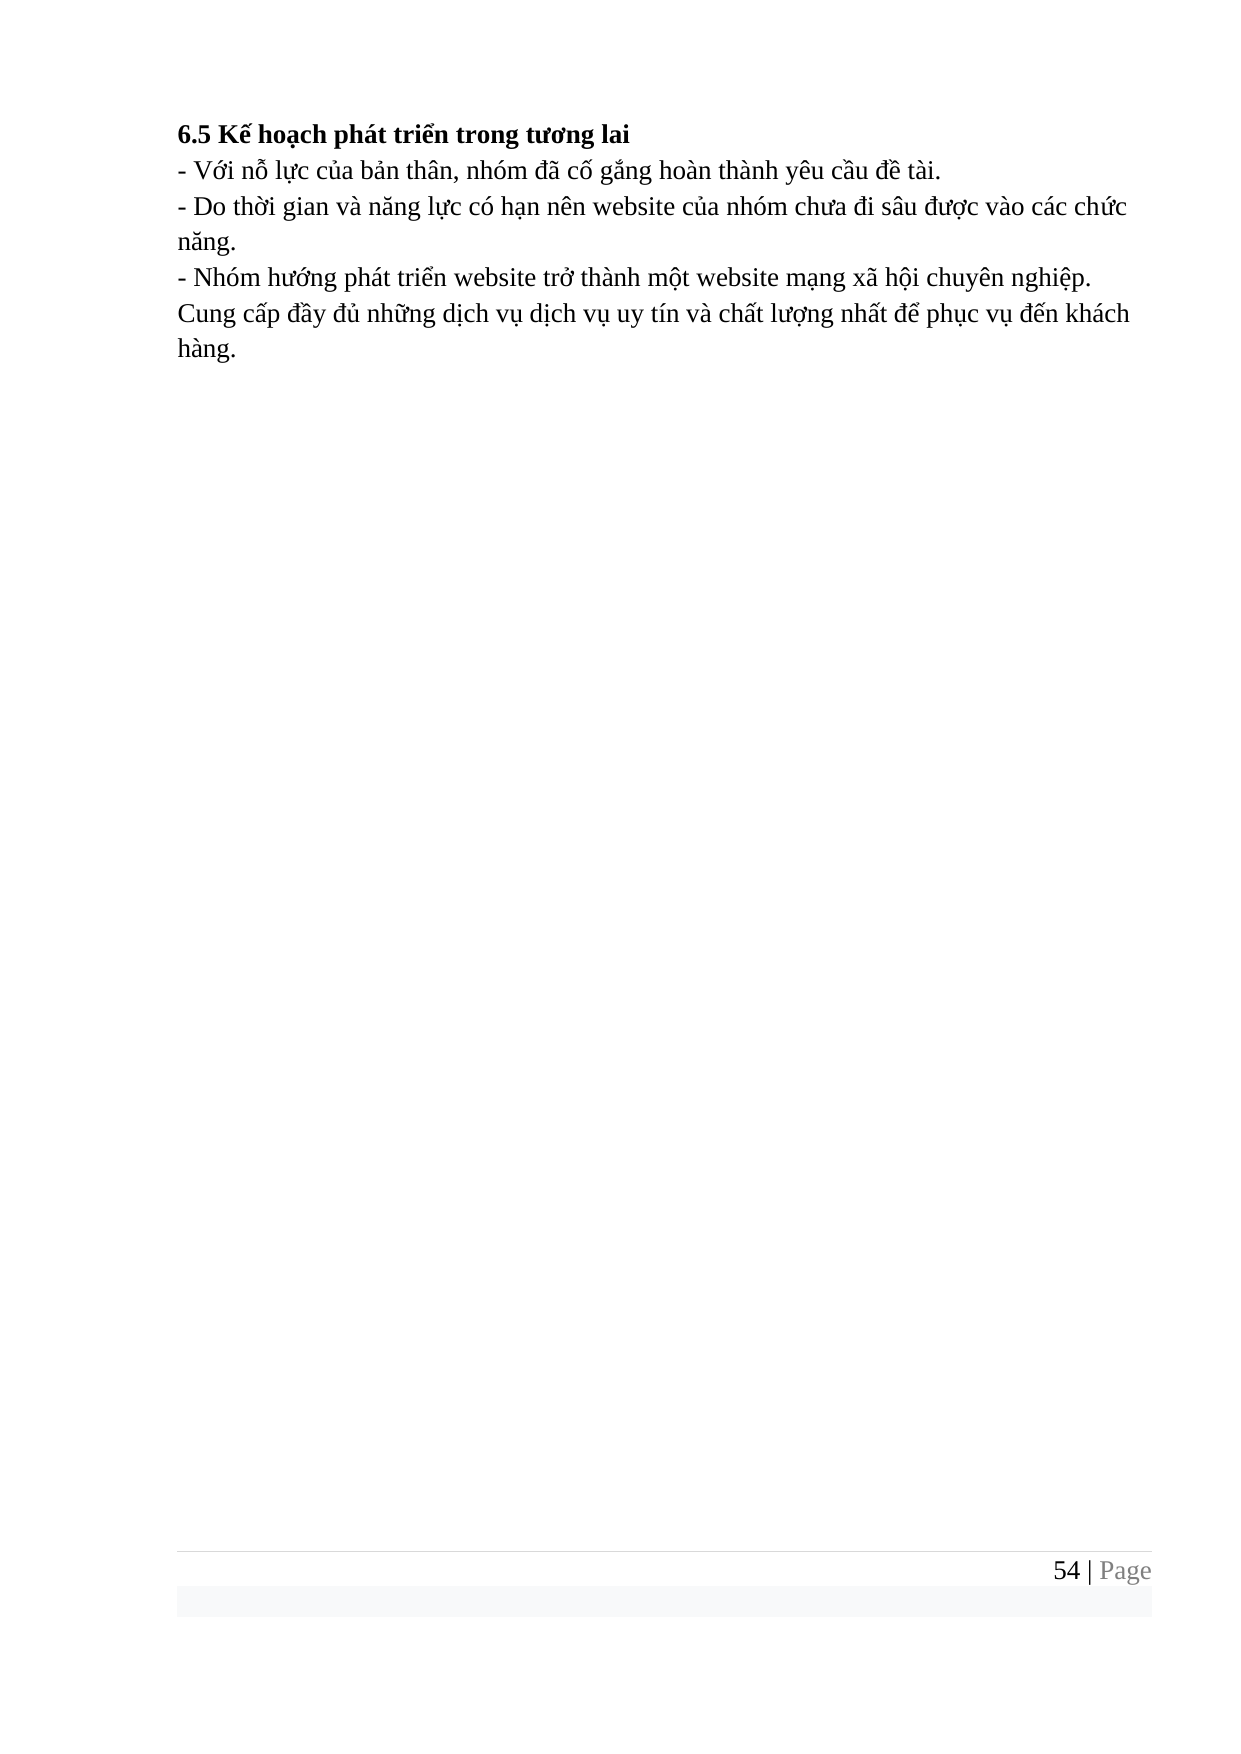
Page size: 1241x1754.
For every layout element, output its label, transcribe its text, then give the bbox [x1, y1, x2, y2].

text - Do thời gian và năng lực có hạn nên website của nhóm chưa đi sâu được vào các chức năng. [177, 189, 1152, 256]
text Cung cấp đầy đủ những dịch vụ dịch vụ uy tín và chất lượng nhất để phục vụ đến khách hàng. [177, 297, 1152, 364]
subtitle 6.5 Kế hoạch phát triển trong tương lai [177, 118, 1152, 149]
text - Nhóm hướng phát triển website trở thành một website mạng xã hội chuyên nghiệp. [177, 261, 1152, 292]
text - Với nỗ lực của bản thân, nhóm đã cố gắng hoàn thành yêu cầu đề tài. [177, 154, 1152, 185]
